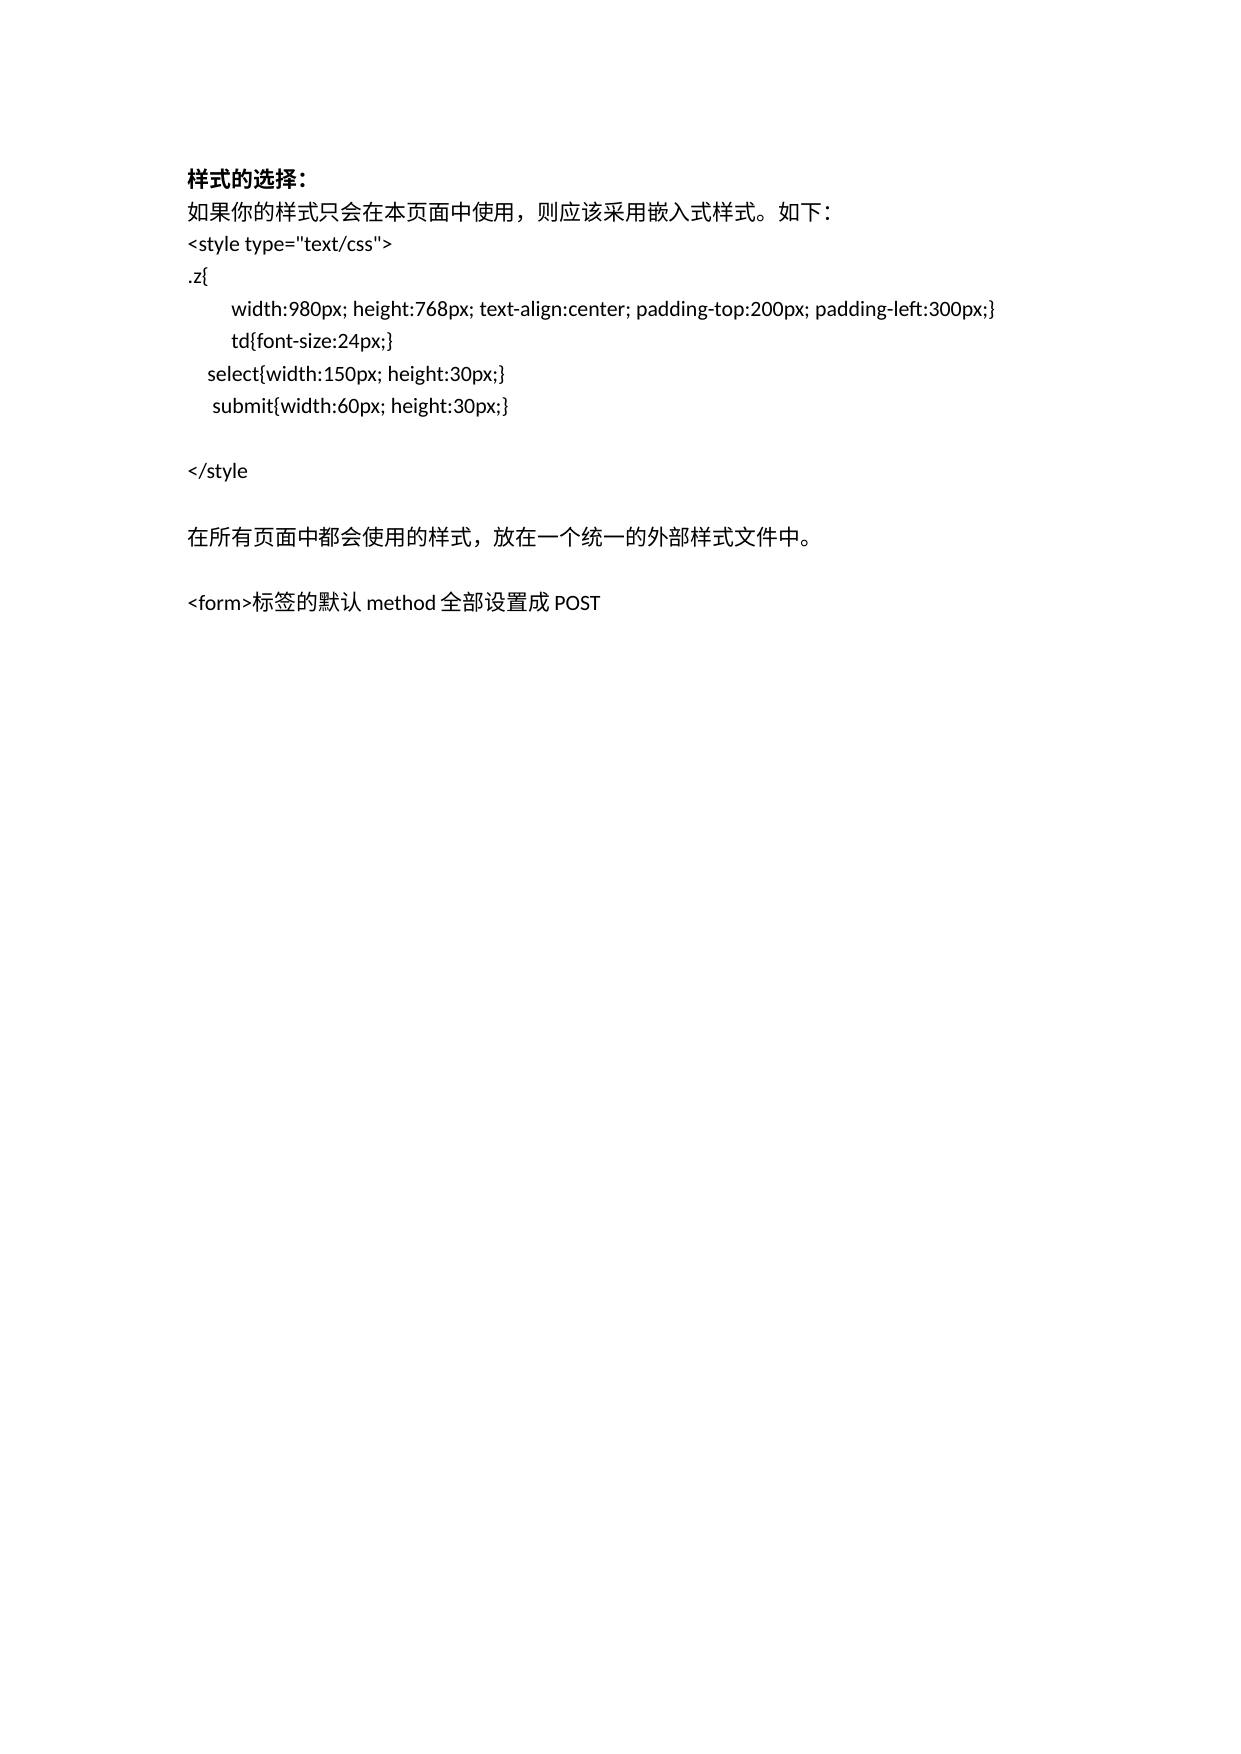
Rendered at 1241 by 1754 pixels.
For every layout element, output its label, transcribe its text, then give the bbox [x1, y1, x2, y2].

text .z{ [187, 259, 1053, 292]
text <style type="text/css"> [187, 227, 1053, 259]
text 如果你的样式只会在本页面中使用，则应该采用嵌入式样式。如下： [187, 194, 1053, 227]
text select{width:150px; height:30px;} [187, 357, 1053, 389]
text 样式的选择： [187, 162, 1053, 194]
text <form>标签的默认method全部设置成POST [187, 584, 1053, 617]
text width:980px; height:768px; text-align:center; padding-top:200px; padding-left:300px;} [187, 292, 1053, 324]
text submit{width:60px; height:30px;} [187, 389, 1053, 422]
text 在所有页面中都会使用的样式，放在一个统一的外部样式文件中。 [187, 519, 1053, 552]
text </style [187, 454, 1053, 487]
text td{font-size:24px;} [187, 324, 1053, 357]
